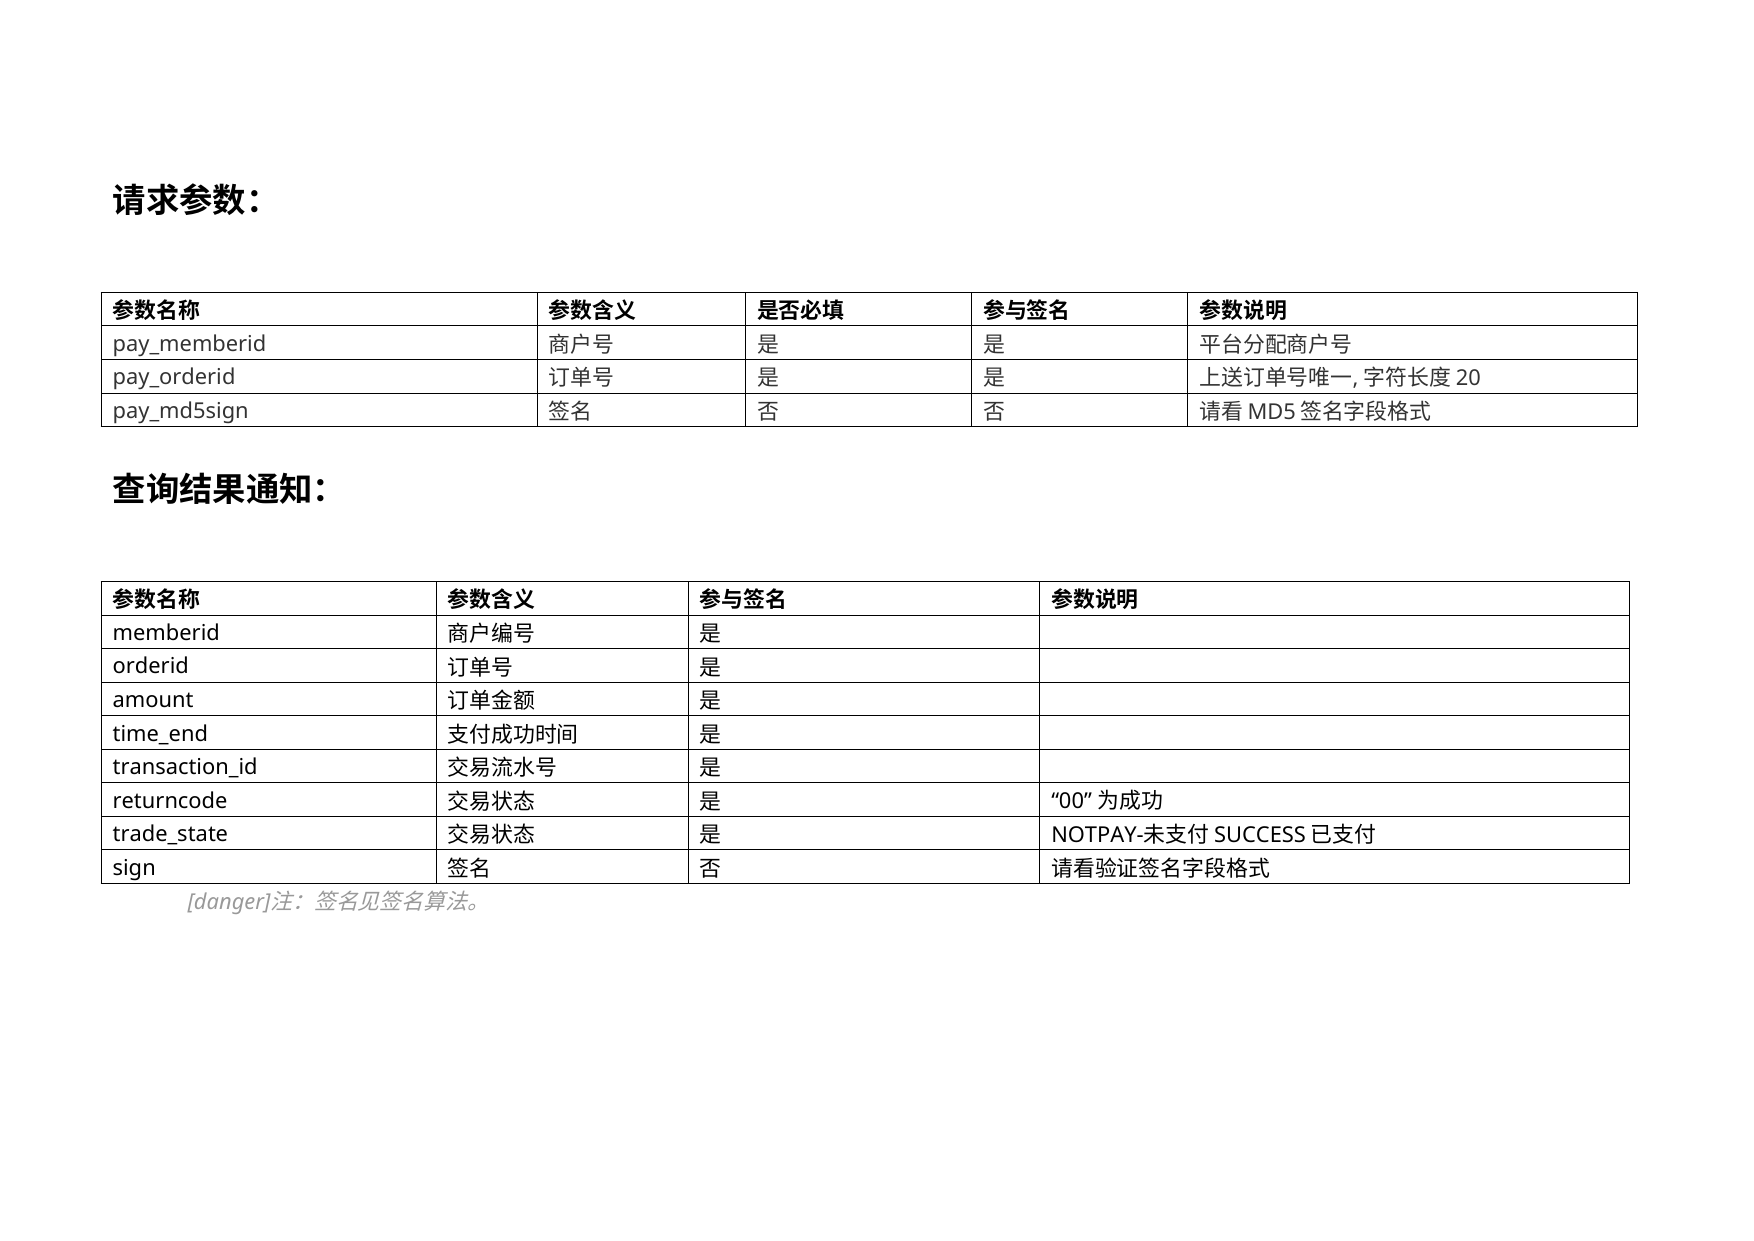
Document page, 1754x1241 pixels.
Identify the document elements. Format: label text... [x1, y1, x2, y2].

table_cell 交易状态 [437, 817, 688, 849]
table_header 参与签名 [689, 582, 1039, 614]
table_cell [1040, 750, 1629, 782]
table_cell “00” 为成功 [1040, 783, 1629, 816]
table_cell [1040, 649, 1629, 682]
table_cell NOTPAY-未支付 SUCCESS已支付 [1040, 817, 1629, 849]
table_cell memberid [102, 616, 436, 648]
table_cell 是 [689, 750, 1039, 782]
table_cell 是 [689, 783, 1039, 816]
table_cell 否 [689, 850, 1039, 883]
table_cell 是 [689, 716, 1039, 749]
table_cell [1040, 683, 1629, 715]
table_cell transaction_id [102, 750, 436, 782]
table_cell 签名 [538, 394, 745, 426]
table_cell 是 [746, 326, 971, 359]
table_cell sign [102, 850, 436, 883]
table_cell pay_memberid [102, 326, 537, 359]
table_cell 是 [972, 360, 1187, 392]
table_cell 支付成功时间 [437, 716, 688, 749]
table_header 参数说明 [1040, 582, 1629, 614]
table_header 参数含义 [538, 293, 745, 325]
table_cell trade_state [102, 817, 436, 849]
table_cell 交易流水号 [437, 750, 688, 782]
table_cell 交易状态 [437, 783, 688, 816]
table_cell 订单号 [437, 649, 688, 682]
table_cell 订单金额 [437, 683, 688, 715]
table_cell [1040, 716, 1629, 749]
table_cell 是 [689, 683, 1039, 715]
table_cell 是 [689, 817, 1039, 849]
table_cell returncode [102, 783, 436, 816]
table_cell 否 [972, 394, 1187, 426]
table_cell 是 [972, 326, 1187, 359]
table_cell time_end [102, 716, 436, 749]
table_header 是否必填 [746, 293, 971, 325]
table_cell 签名 [437, 850, 688, 883]
table_header 参数名称 [102, 293, 537, 325]
table_cell 是 [689, 616, 1039, 648]
table_cell 商户号 [538, 326, 745, 359]
table_cell pay_md5sign [102, 394, 537, 426]
table_cell [1040, 616, 1629, 648]
table_cell orderid [102, 649, 436, 682]
table_cell pay_orderid [102, 360, 537, 392]
table_cell 请看验证签名字段格式 [1040, 850, 1629, 883]
subtitle 查询结果通知： [112, 454, 1641, 519]
table_cell 平台分配商户号 [1188, 326, 1637, 359]
table_header 参数含义 [437, 582, 688, 614]
table_cell 请看MD5签名字段格式 [1188, 394, 1637, 426]
table_cell amount [102, 683, 436, 715]
table_cell 订单号 [538, 360, 745, 392]
table_cell 是 [689, 649, 1039, 682]
table_header 参数说明 [1188, 293, 1637, 325]
table_cell 商户编号 [437, 616, 688, 648]
text [danger]注：签名见签名算法。 [187, 884, 1566, 916]
subtitle 请求参数： [112, 165, 1641, 230]
table_cell 否 [746, 394, 971, 426]
table_cell 上送订单号唯一, 字符长度20 [1188, 360, 1637, 392]
table_cell 是 [746, 360, 971, 392]
table_header 参数名称 [102, 582, 436, 614]
table_header 参与签名 [972, 293, 1187, 325]
